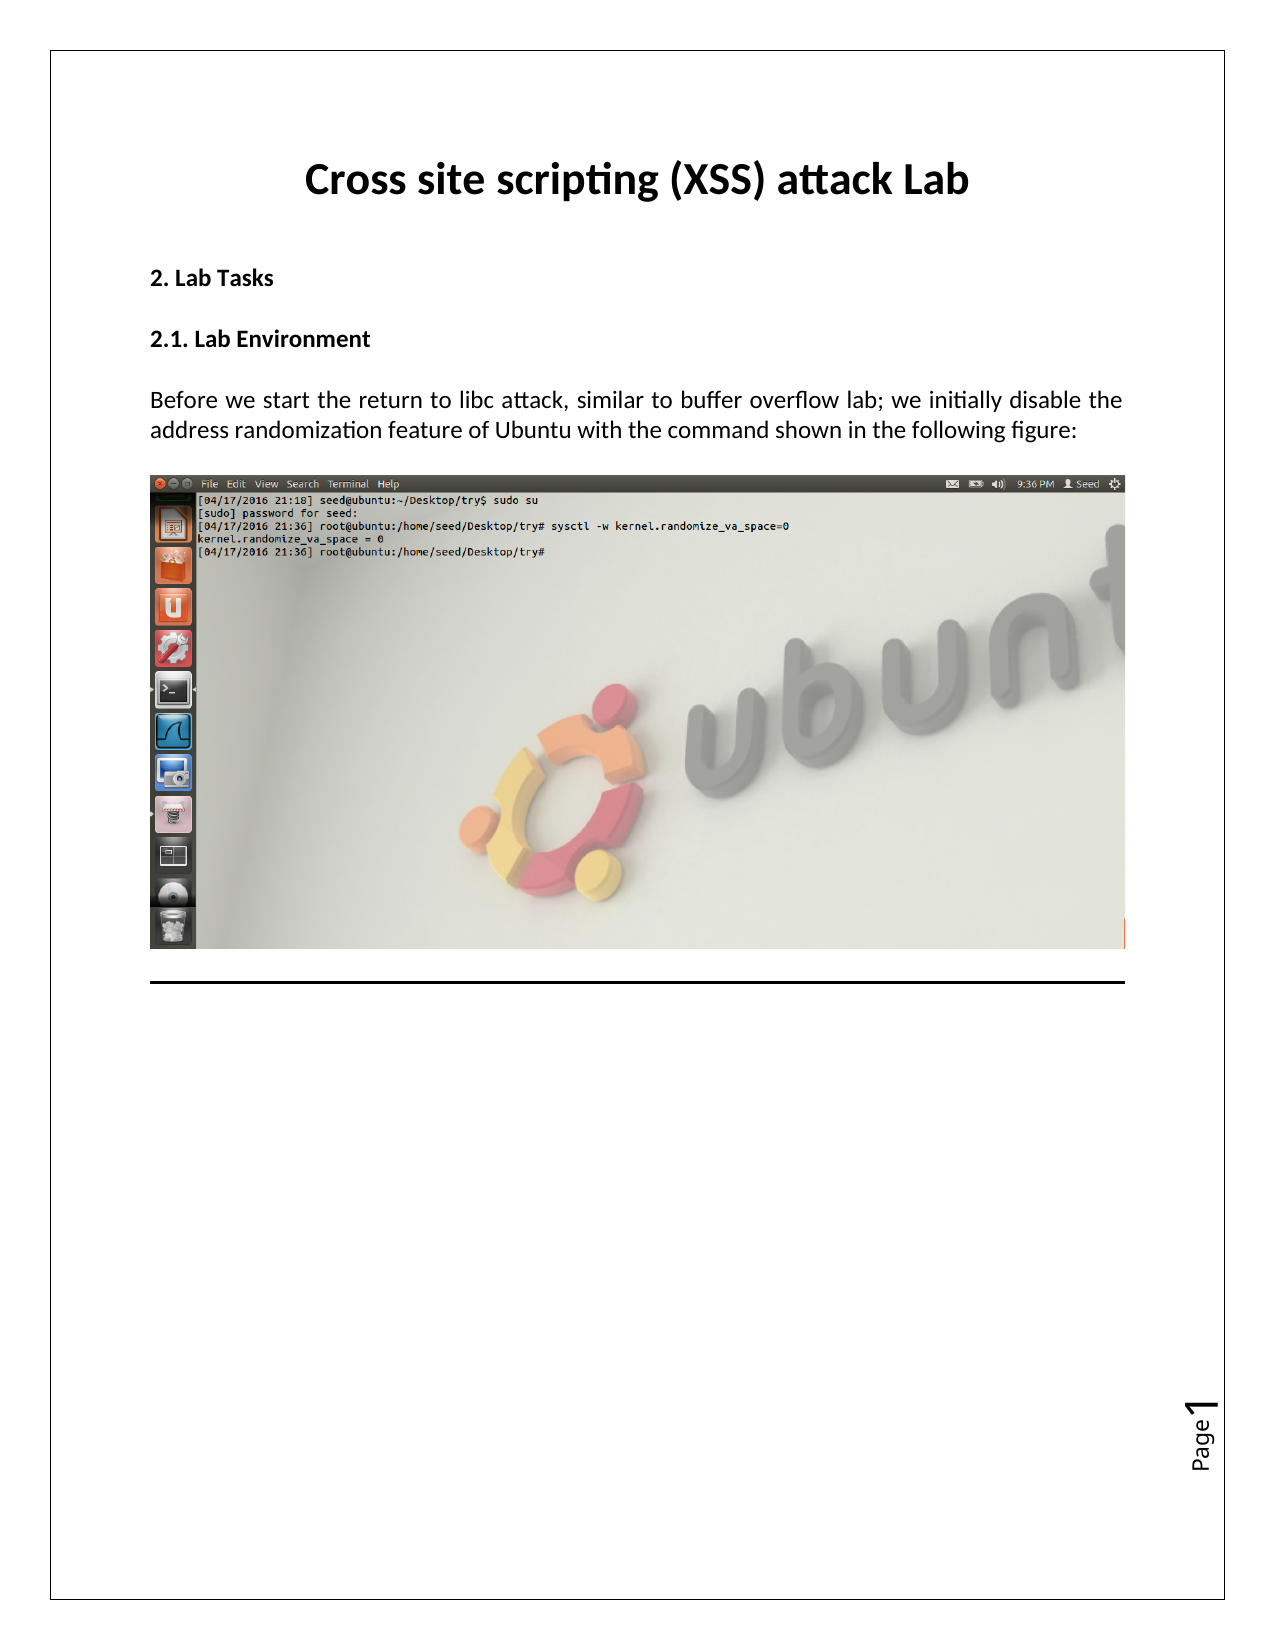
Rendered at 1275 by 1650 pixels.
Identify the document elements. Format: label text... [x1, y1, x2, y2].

picture [150, 475, 1125, 949]
text Before we start the return to libc attack, similar to buffer overflow lab; we initially disable the address randomization feature of Ubuntu with the command shown in the following figure: [150, 384, 1125, 445]
text 2.1. Lab Environment [150, 323, 1125, 353]
text 2. Lab Tasks [150, 262, 1125, 292]
text Cross site scripting (XSS) attack Lab [150, 150, 1125, 206]
